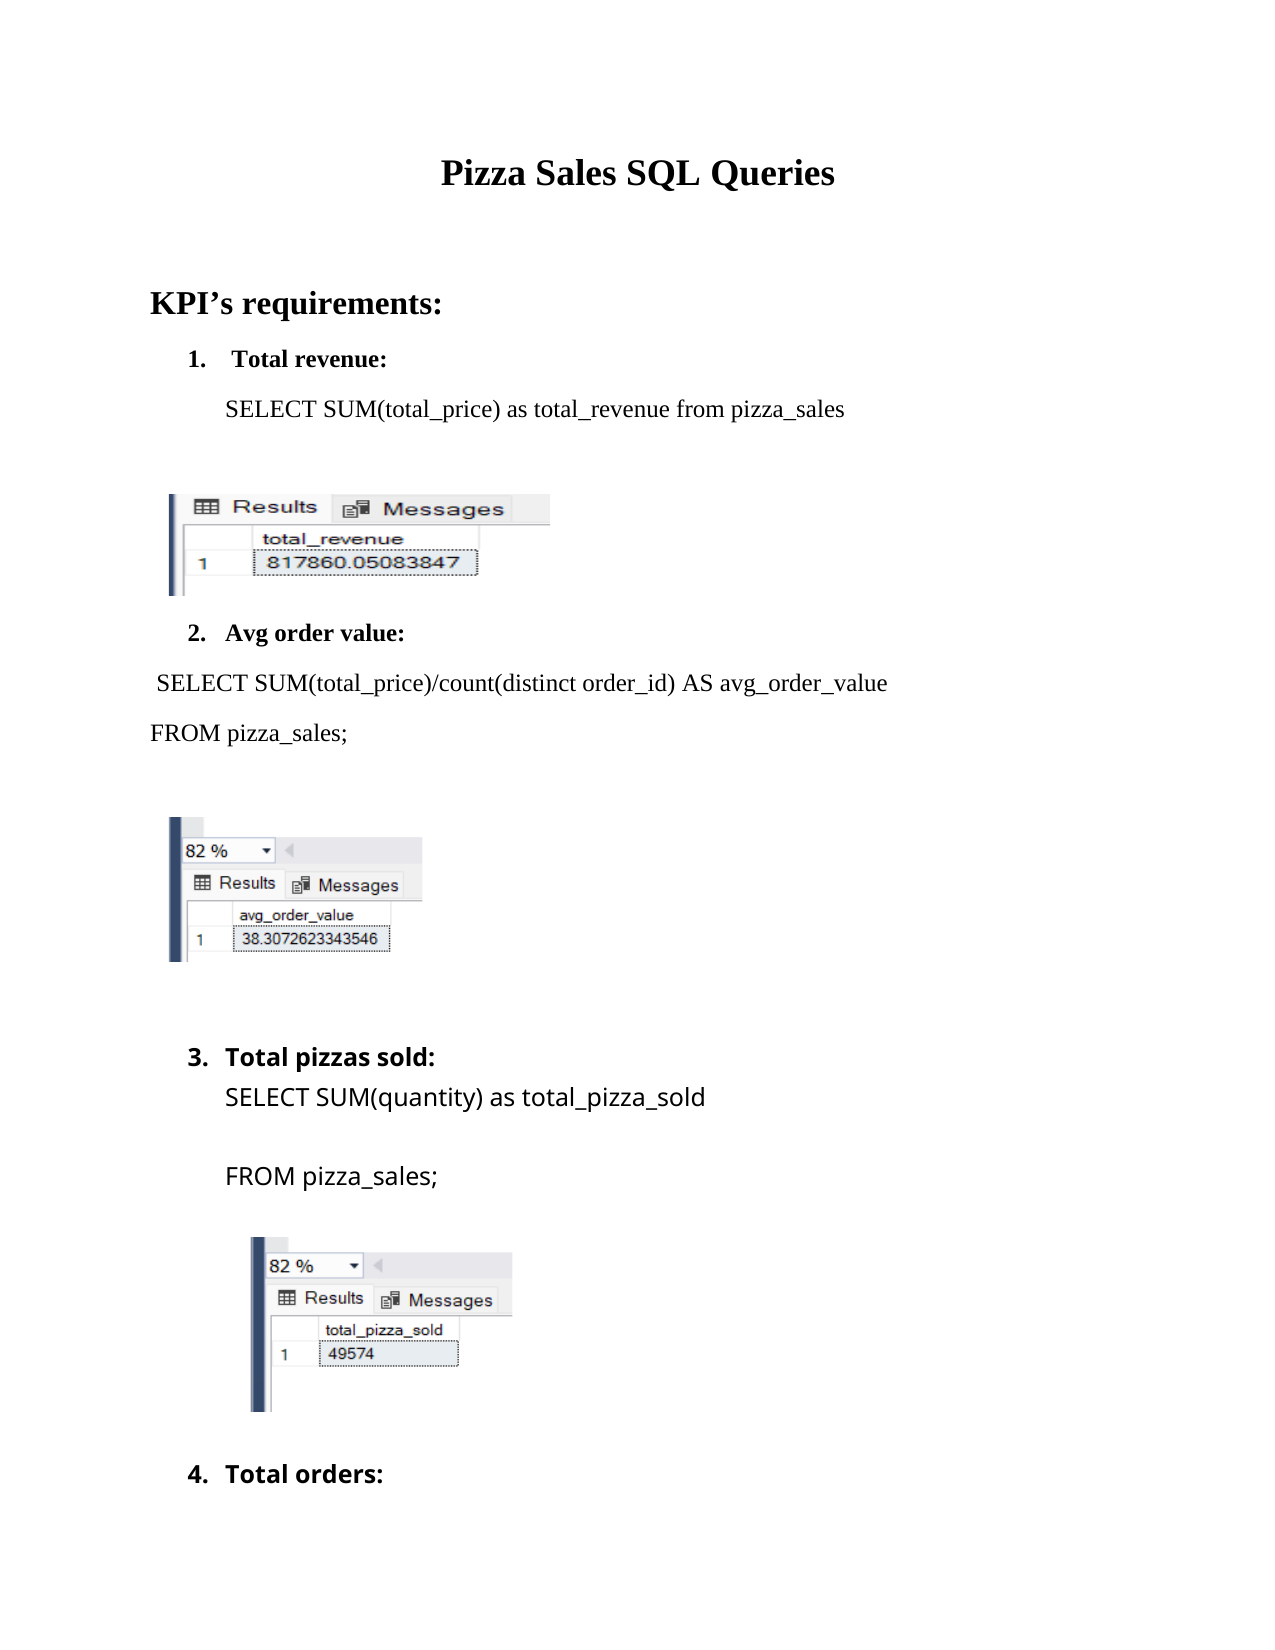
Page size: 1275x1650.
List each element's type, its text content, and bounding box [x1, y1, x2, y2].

list Total pizzas sold: [187, 1040, 1125, 1074]
list FROM pizza_sales; [225, 1158, 1125, 1192]
text KPI’s requirements: [150, 283, 1125, 322]
text SELECT SUM(total_price) as total_revenue from pizza_sales [150, 394, 1125, 423]
list Total revenue: [187, 344, 1125, 373]
list SELECT SUM(quantity) as total_pizza_sold [225, 1079, 1125, 1113]
text SELECT SUM(total_price)/count(distinct order_id) AS avg_order_value [150, 668, 1125, 696]
text Pizza Sales SQL Queries [150, 150, 1125, 193]
text FROM pizza_sales; [150, 718, 1125, 746]
list Avg order value: [187, 618, 1125, 646]
list Total orders: [187, 1457, 1125, 1491]
